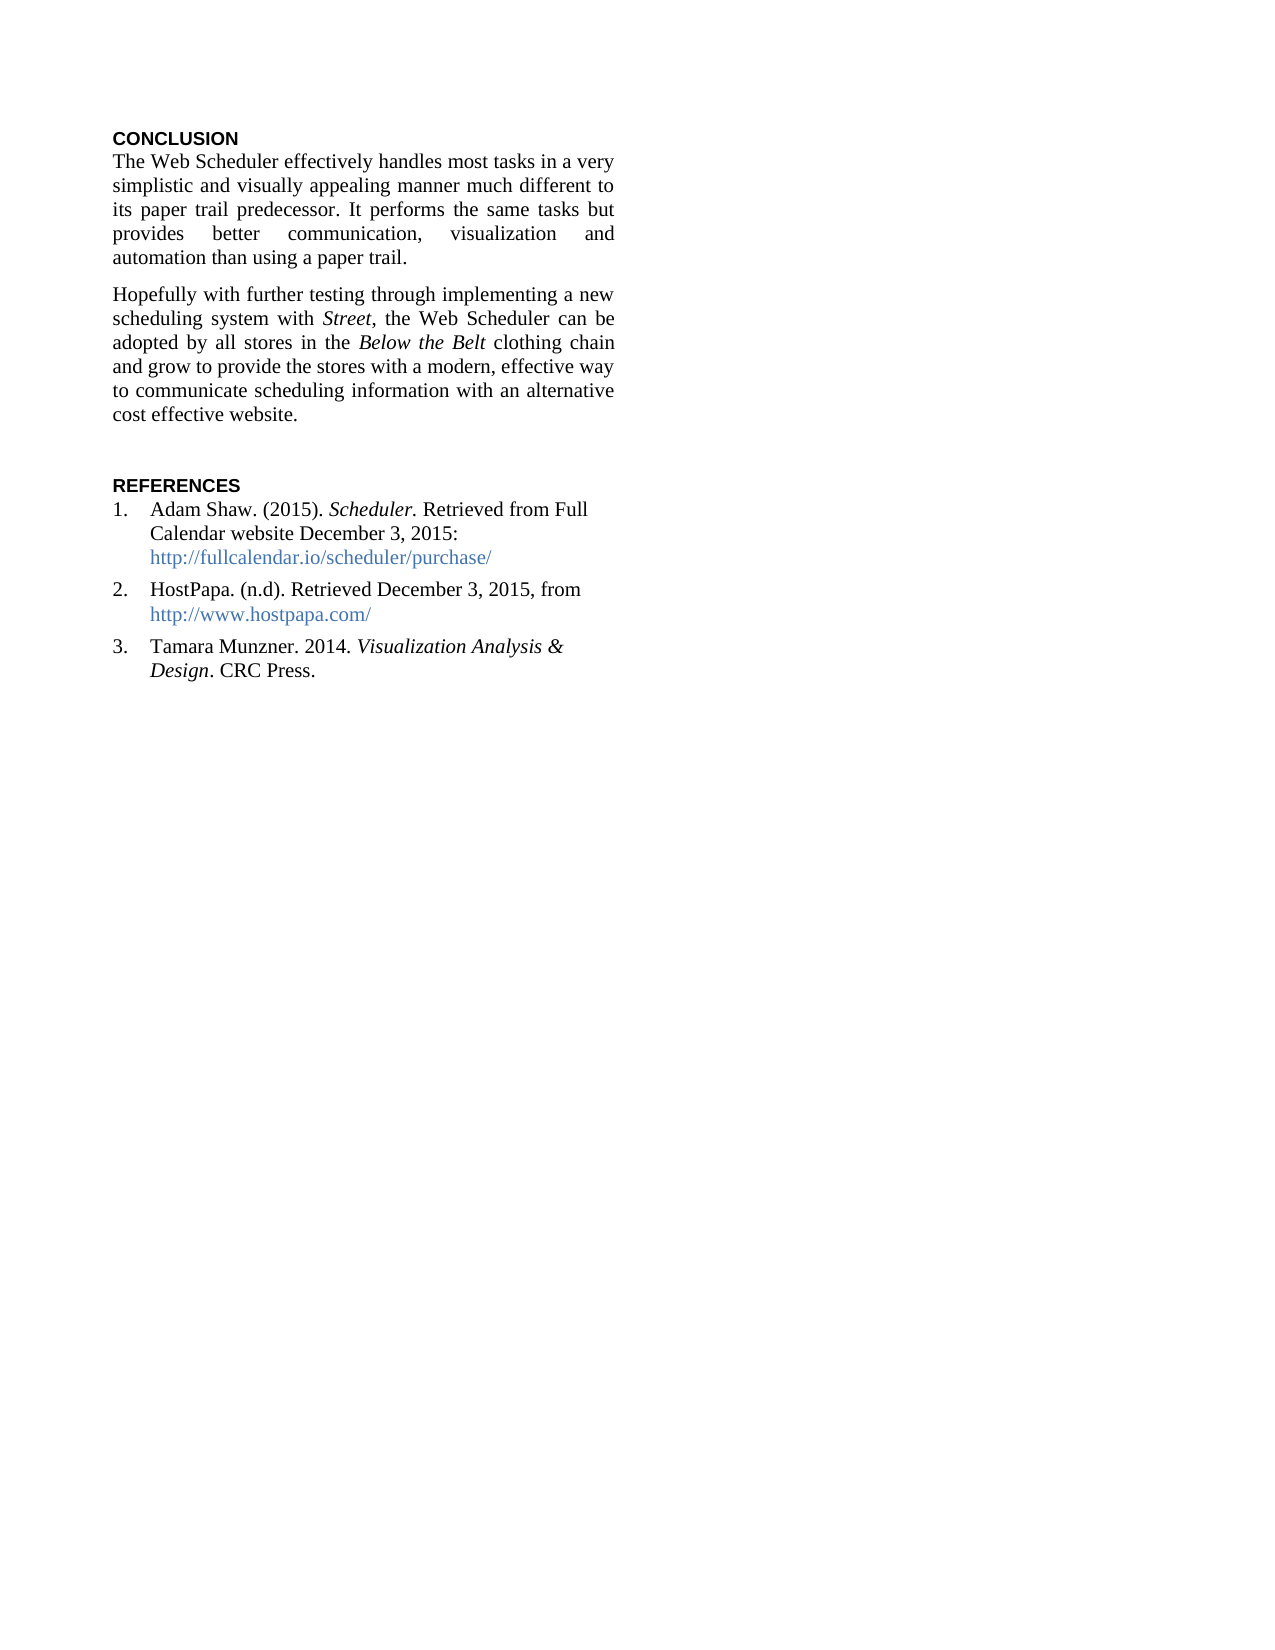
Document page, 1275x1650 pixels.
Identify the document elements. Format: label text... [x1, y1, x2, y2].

text HostPapa. (n.d). Retrieved December 3, 2015, from http://www.hostpapa.com/ [112, 577, 615, 626]
subtitle REFERENCES [112, 475, 615, 497]
text The Web Scheduler effectively handles most tasks in a very simplistic and visually appealing manner much different to its paper trail predecessor. It performs the same tasks but provides better communication, visualization and automation than using a paper trail. [112, 149, 615, 269]
text Hopefully with further testing through implementing a new scheduling system with Street, the Web Scheduler can be adopted by all stores in the Below the Belt clothing chain and grow to provide the stores with a modern, effective way to communicate scheduling information with an alternative cost effective website. [112, 282, 615, 426]
text Tamara Munzner. 2014. Visualization Analysis & Design. CRC Press. [112, 634, 615, 682]
text Adam Shaw. (2015). Scheduler. Retrieved from Full Calendar website December 3, 2015: http://fullcalendar.io/scheduler/purchase/ [112, 497, 615, 569]
subtitle Conclusion [112, 127, 615, 149]
